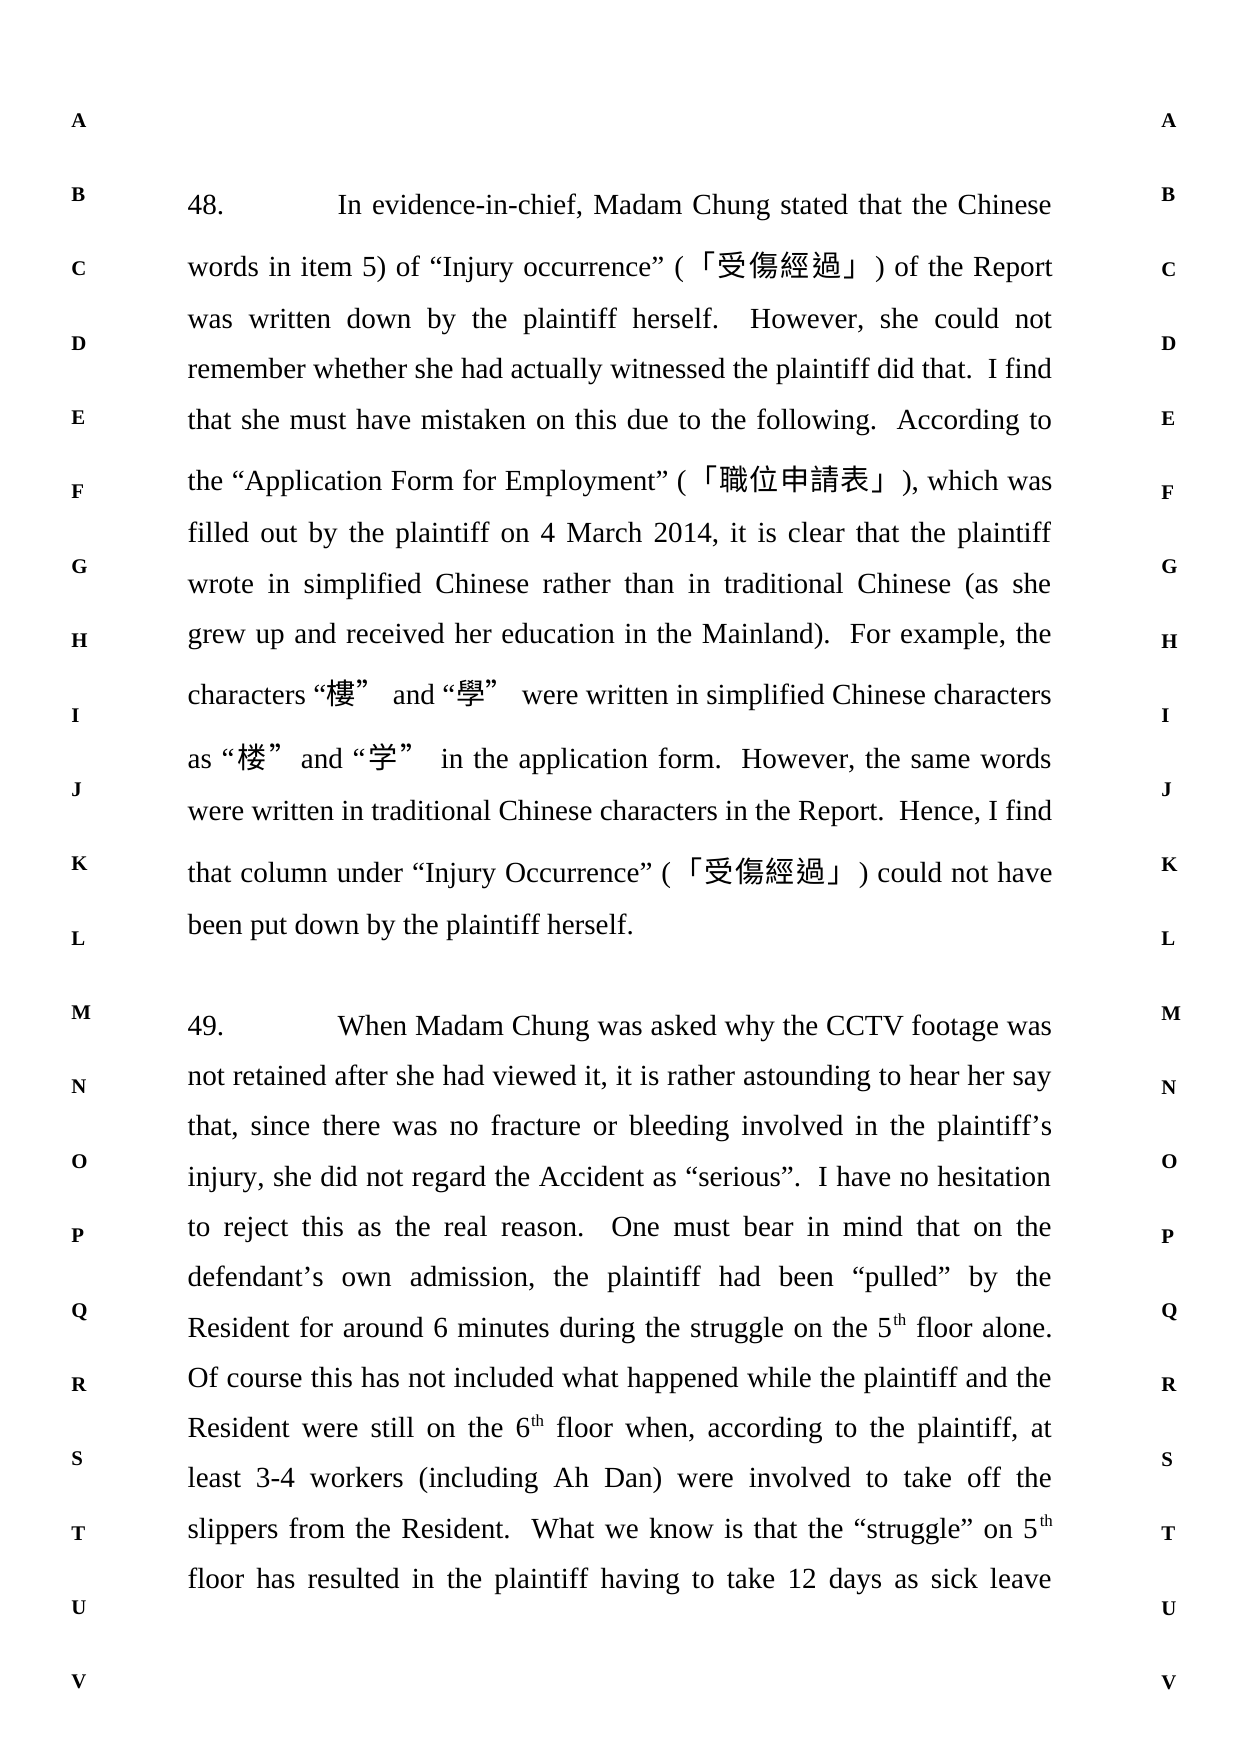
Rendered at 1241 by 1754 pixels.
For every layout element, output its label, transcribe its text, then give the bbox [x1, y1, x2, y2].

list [187, 1008, 1053, 1595]
list In evidence-in-chief, Madam Chung stated that the Chinese words in item 5) of “Injury occurrence” (「受傷經過」) of the Report was written down by the plaintiff herself. However, she could not remember whether she had actually witnessed the plaintiff did that. I find that she must have mistaken on this due to the following. According to the “Application Form for Employment” (「職位申請表」), which was filled out by the plaintiff on 4 March 2014, it is clear that the plaintiff wrote in simplified Chinese rather than in traditional Chinese (as she grew up and received her education in the Mainland). For example, the characters “樓” and “學” were written in simplified Chinese characters as “楼”and “学” in the application form. However, the same words were written in traditional Chinese characters in the Report. Hence, I find that column under “Injury Occurrence” (「受傷經過」) could not have been put down by the plaintiff herself. [187, 187, 1053, 941]
